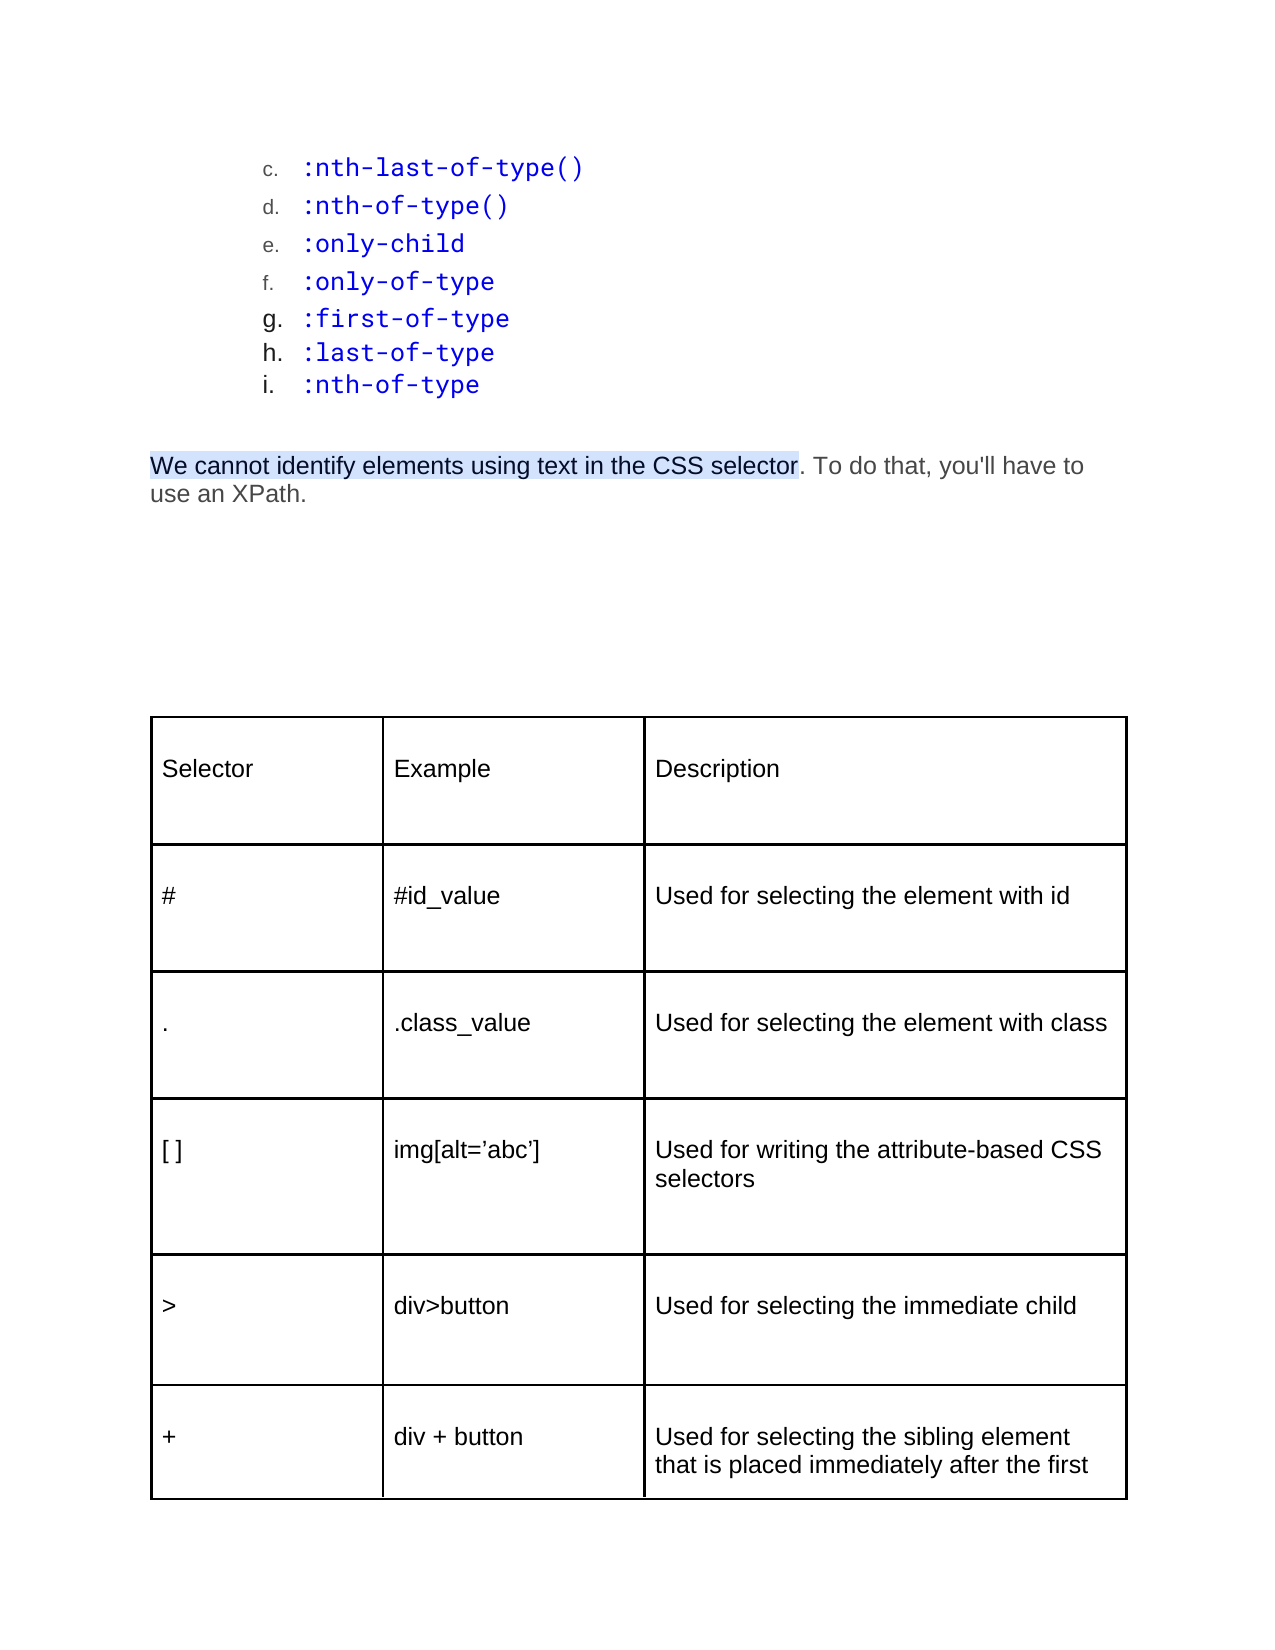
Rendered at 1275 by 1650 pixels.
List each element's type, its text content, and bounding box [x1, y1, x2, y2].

table_header Description [646, 718, 1125, 843]
table_header Example [384, 718, 643, 843]
table_cell .class_value [384, 973, 643, 1097]
table_cell Used for selecting the immediate child [646, 1256, 1125, 1383]
list :nth-last-of-type() [262, 150, 1125, 183]
table_cell # [153, 846, 382, 970]
list :only-child [262, 226, 1125, 259]
table_cell + [153, 1386, 382, 1497]
table_header Selector [153, 718, 382, 843]
list :nth-of-type() [262, 188, 1125, 221]
table_cell . [153, 973, 382, 1097]
table_cell Used for writing the attribute-based CSS selectors [646, 1100, 1125, 1253]
table_cell #id_value [384, 846, 643, 970]
list :only-of-type [262, 264, 1125, 297]
table_cell img[alt=’abc’] [384, 1100, 643, 1253]
table_cell Used for selecting the element with id [646, 846, 1125, 970]
list :nth-of-type [262, 368, 1125, 401]
table_cell [ ] [153, 1100, 382, 1253]
table_cell > [153, 1256, 382, 1383]
table_cell div + button [384, 1386, 643, 1497]
text We cannot identify elements using text in the CSS selector. To do that, you'll have to use an XPath. [150, 451, 1125, 508]
list :first-of-type [262, 302, 1125, 335]
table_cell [646, 1386, 1125, 1497]
list :last-of-type [262, 335, 1125, 368]
table_cell div>button [384, 1256, 643, 1383]
table_cell Used for selecting the element with class [646, 973, 1125, 1097]
